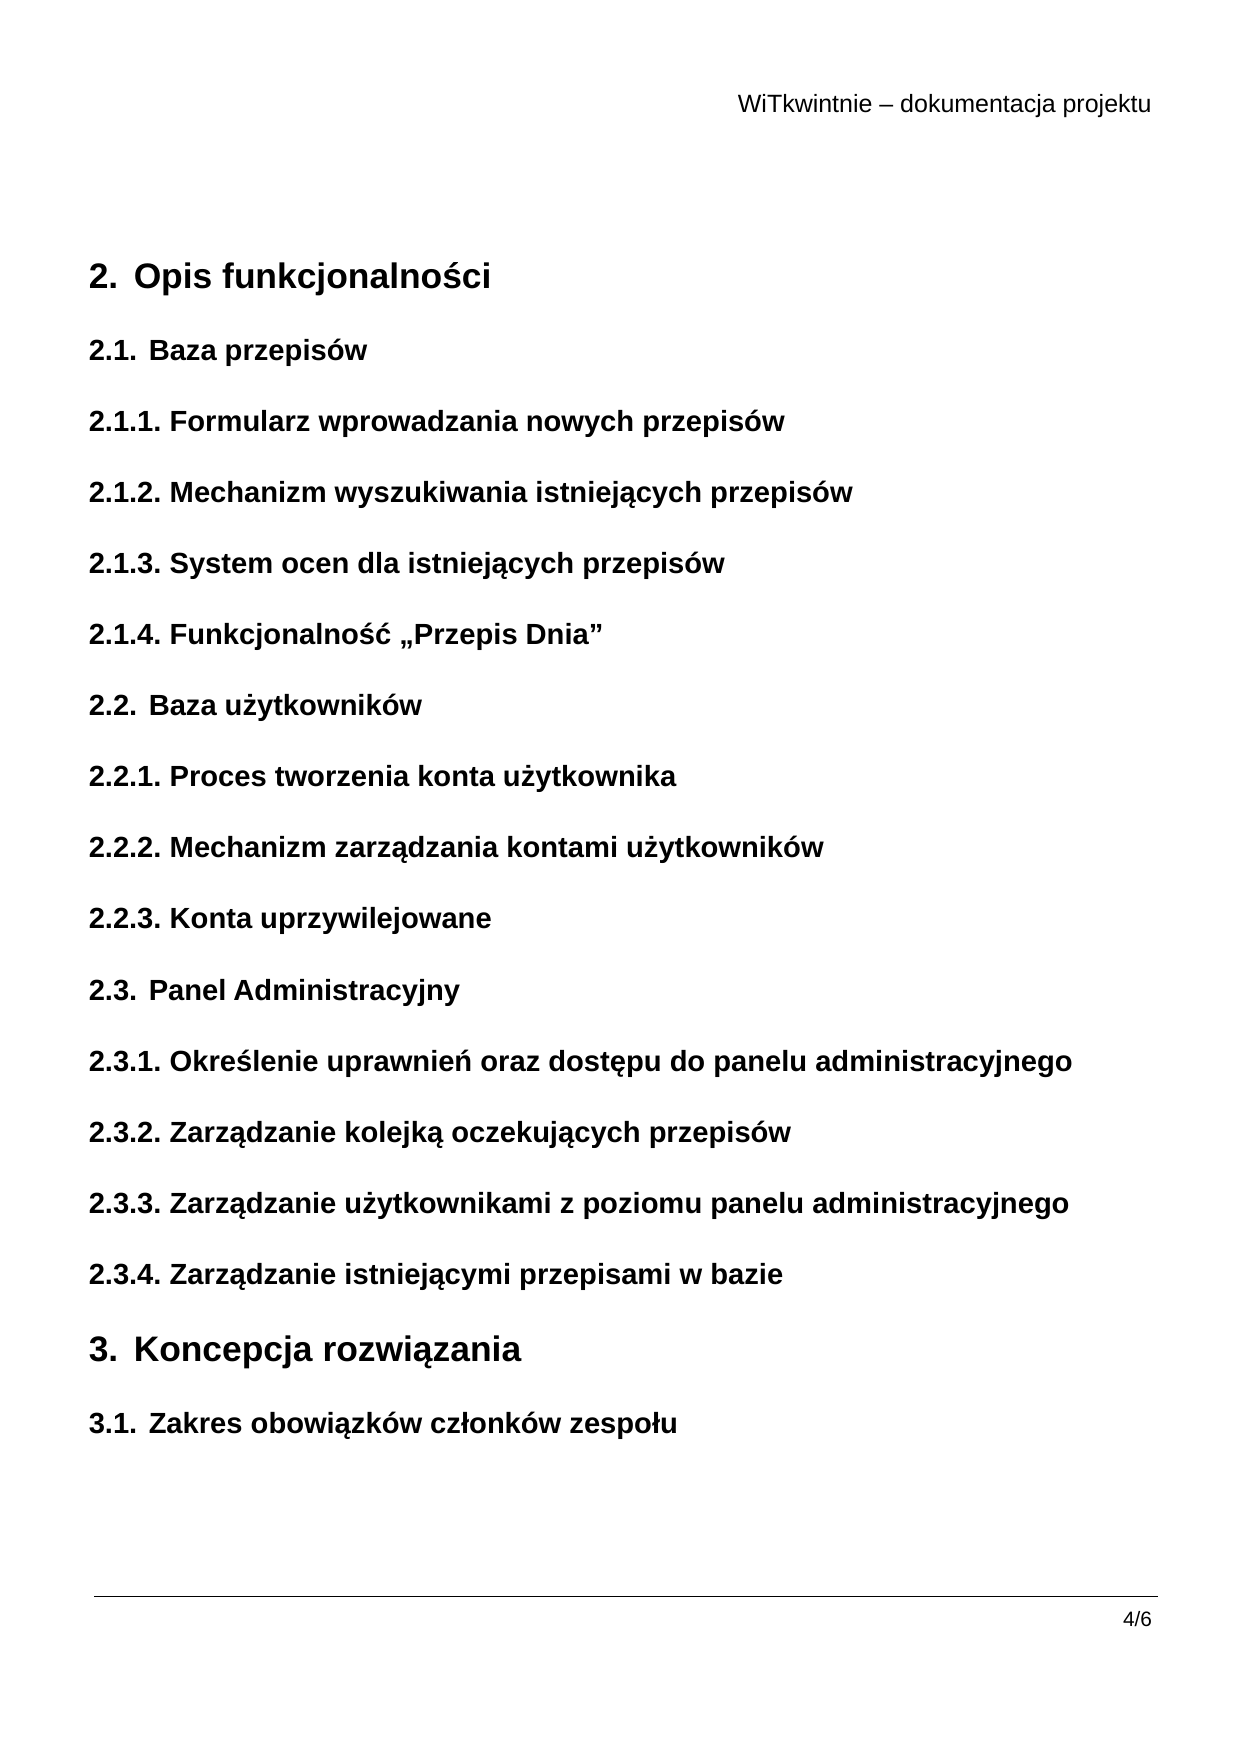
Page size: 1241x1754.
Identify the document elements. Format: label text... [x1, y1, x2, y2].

subtitle Zakres obowiązków członków zespołu [88, 1406, 1152, 1439]
subtitle 2.3.2. Zarządzanie kolejką oczekujących przepisów [88, 1114, 1152, 1148]
subtitle 2.2.1. Proces tworzenia konta użytkownika [88, 759, 1152, 793]
subtitle 2.3.4. Zarządzanie istniejącymi przepisami w bazie [88, 1257, 1152, 1290]
subtitle Panel Administracyjny [88, 972, 1152, 1006]
subtitle 2.1.1. Formularz wprowadzania nowych przepisów [88, 404, 1152, 438]
subtitle 2.2.2. Mechanizm zarządzania kontami użytkowników [88, 830, 1152, 864]
subtitle 2.3.3. Zarządzanie użytkownikami z poziomu panelu administracyjnego [88, 1186, 1152, 1219]
subtitle 2.1.3. System ocen dla istniejących przepisów [88, 546, 1152, 580]
subtitle 2.1.4. Funkcjonalność „Przepis Dnia” [88, 617, 1152, 651]
subtitle 2.1.2. Mechanizm wyszukiwania istniejących przepisów [88, 475, 1152, 509]
subtitle 2.3.1. Określenie uprawnień oraz dostępu do panelu administracyjnego [88, 1043, 1152, 1077]
subtitle Koncepcja rozwiązania [88, 1328, 1152, 1368]
subtitle Baza użytkowników [88, 688, 1152, 722]
subtitle 2.2.3. Konta uprzywilejowane [88, 901, 1152, 935]
subtitle Opis funkcjonalności [88, 255, 1152, 296]
subtitle Baza przepisów [88, 333, 1152, 367]
